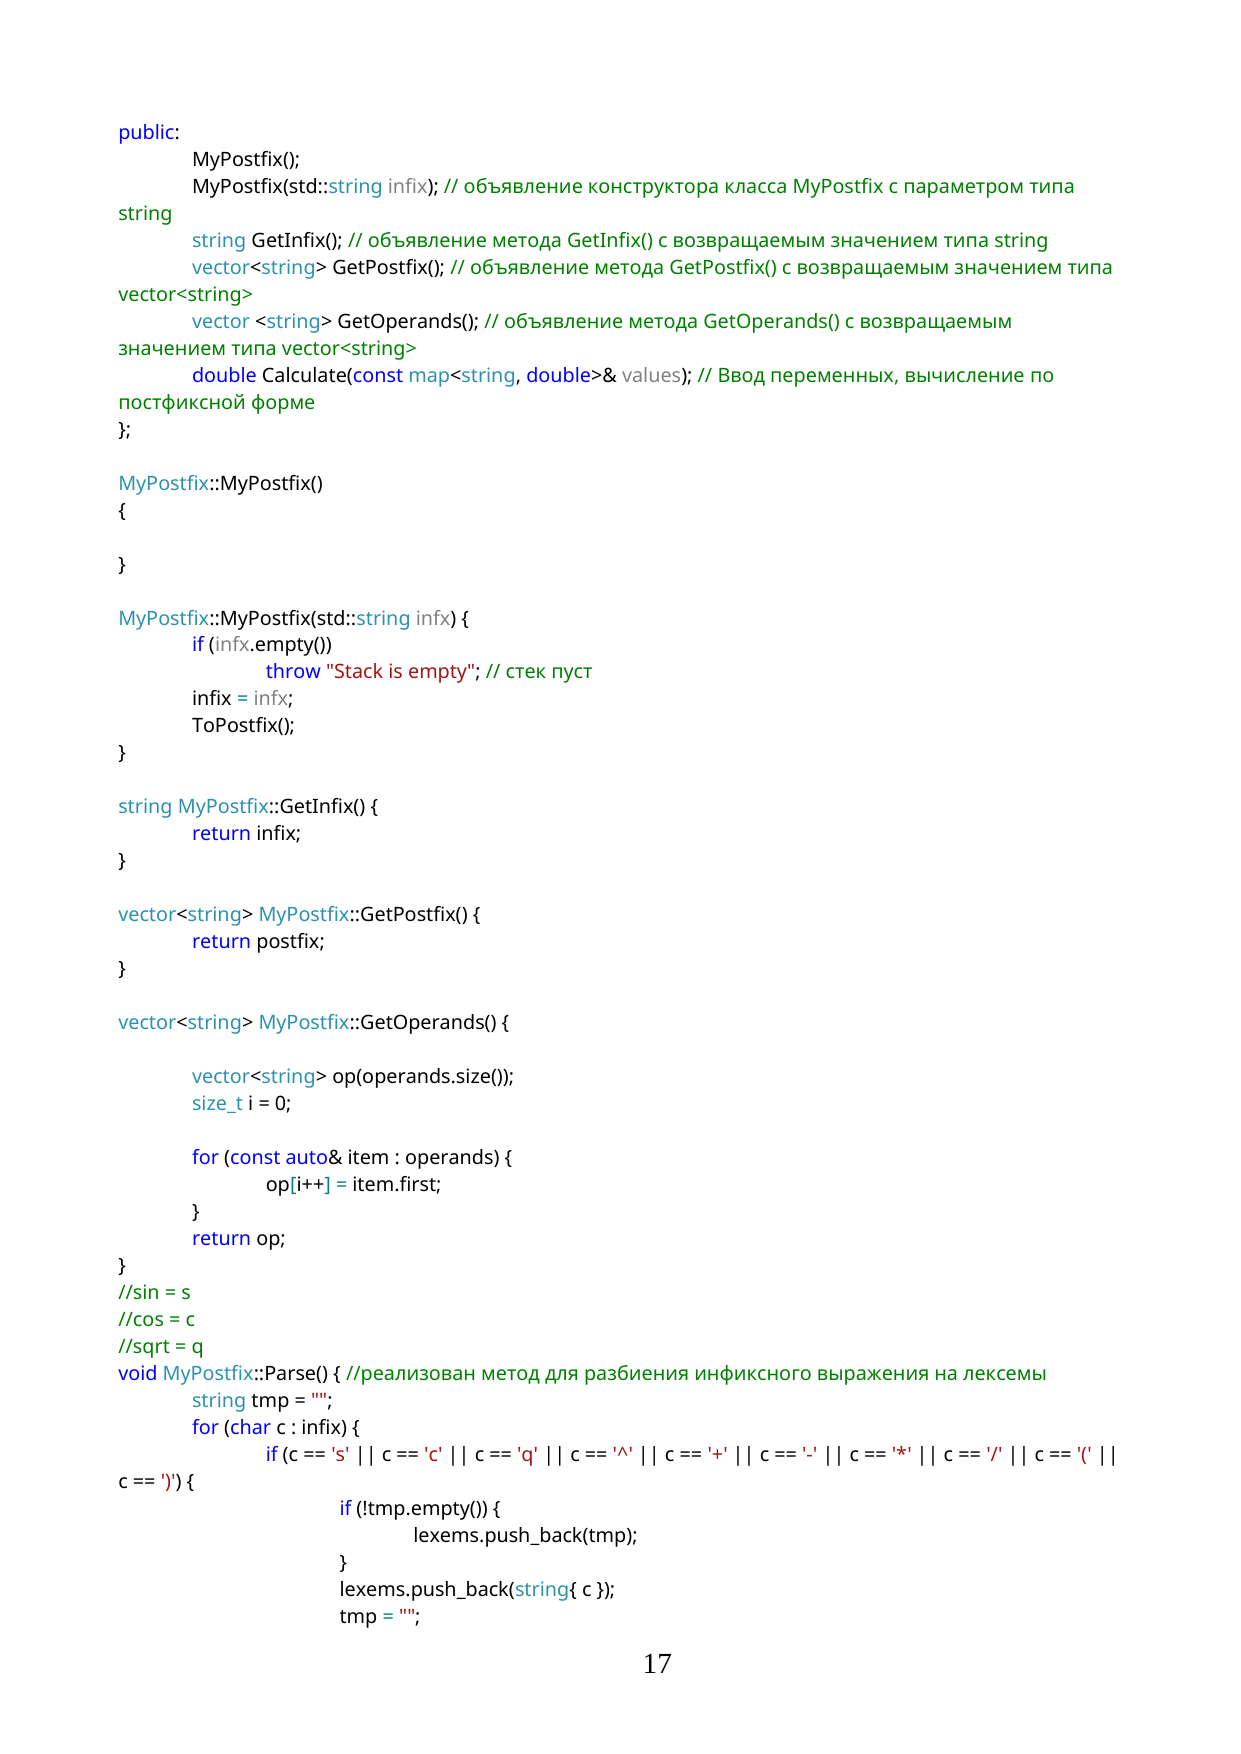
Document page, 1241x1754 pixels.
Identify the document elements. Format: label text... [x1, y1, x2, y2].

text ToPostfix(); [118, 712, 1122, 739]
text for (const auto& item : operands) { [118, 1143, 1122, 1170]
text } [118, 1197, 1122, 1224]
text //sqrt = q [118, 1332, 1122, 1359]
text tmp = ""; [118, 1602, 1122, 1629]
text for (char c : infix) { [118, 1413, 1122, 1440]
text op[i++] = item.first; [118, 1170, 1122, 1197]
text return op; [118, 1224, 1122, 1251]
text if (infx.empty()) [118, 631, 1122, 658]
text vector<string> MyPostfix::GetPostfix() { [118, 901, 1122, 927]
text throw "Stack is empty"; // стек пуст [118, 658, 1122, 685]
text return postfix; [118, 927, 1122, 954]
text } [118, 847, 1122, 873]
text } [118, 954, 1122, 981]
text infix = infx; [118, 685, 1122, 712]
text MyPostfix::MyPostfix() [118, 469, 1122, 496]
text MyPostfix(std::string infix); // объявление конструктора класса MyPostfix с параметром типа string [118, 172, 1122, 226]
text if (!tmp.empty()) { [118, 1494, 1122, 1521]
text } [118, 739, 1122, 766]
text }; [118, 415, 1122, 442]
text lexems.push_back(string{ c }); [118, 1575, 1122, 1602]
text } [118, 1548, 1122, 1575]
text string MyPostfix::GetInfix() { [118, 793, 1122, 819]
text //cos = c [118, 1305, 1122, 1332]
text vector <string> GetOperands(); // объявление метода GetOperands() с возвращаемым значением типа vector<string> [118, 307, 1122, 361]
text { [118, 496, 1122, 523]
text lexems.push_back(tmp); [118, 1521, 1122, 1548]
text double Calculate(const map<string, double>& values); // Ввод переменных, вычисление по постфиксной форме [118, 361, 1122, 415]
text if (c == 's' || c == 'c' || c == 'q' || c == '^' || c == '+' || c == '-' || c == '*' || c == '/' || c == '(' || c == ')') { [118, 1440, 1122, 1494]
text string tmp = ""; [118, 1386, 1122, 1413]
text void MyPostfix::Parse() { //реализован метод для разбиения инфиксного выражения на лексемы [118, 1359, 1122, 1386]
text //sin = s [118, 1278, 1122, 1305]
text string GetInfix(); // объявление метода GetInfix() с возвращаемым значением типа string [118, 226, 1122, 253]
text public: [118, 118, 1122, 145]
text vector<string> MyPostfix::GetOperands() { [118, 1008, 1122, 1035]
text vector<string> GetPostfix(); // объявление метода GetPostfix() с возвращаемым значением типа vector<string> [118, 253, 1122, 307]
text MyPostfix::MyPostfix(std::string infx) { [118, 604, 1122, 631]
text } [118, 550, 1122, 577]
text MyPostfix(); [118, 145, 1122, 172]
text } [118, 1251, 1122, 1278]
text vector<string> op(operands.size()); [118, 1062, 1122, 1089]
text return infix; [118, 819, 1122, 847]
text size_t i = 0; [118, 1089, 1122, 1116]
